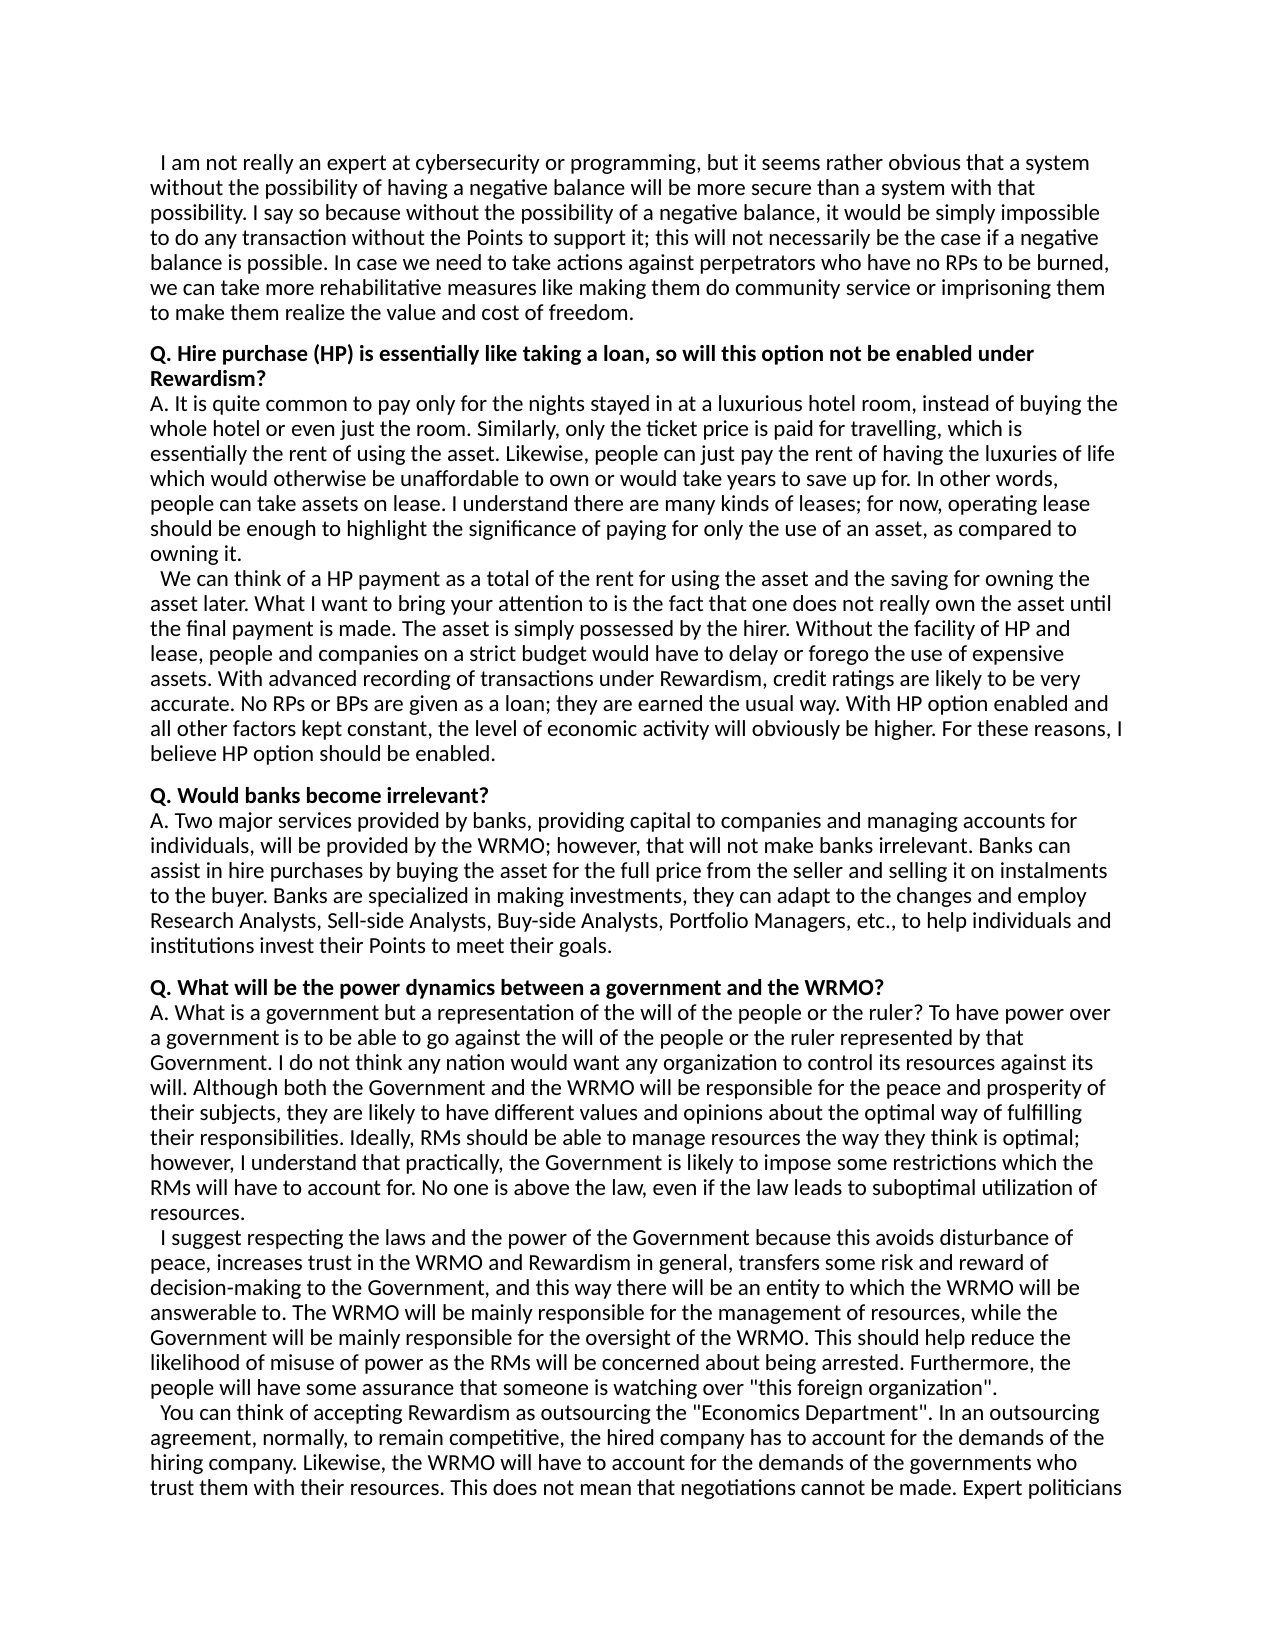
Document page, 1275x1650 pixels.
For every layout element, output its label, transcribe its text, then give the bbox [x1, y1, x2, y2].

text Q. Would banks become irrelevant? A. Two major services provided by banks, providing capital to companies and managing accounts for individuals, will be provided by the WRMO; however, that will not make banks irrelevant. Banks can assist in hire purchases by buying the asset for the full price from the seller and selling it on instalments to the buyer. Banks are specialized in making investments, they can adapt to the changes and employ Research Analysts, Sell-side Analysts, Buy-side Analysts, Portfolio Managers, etc., to help individuals and institutions invest their Points to meet their goals. [150, 783, 1125, 958]
